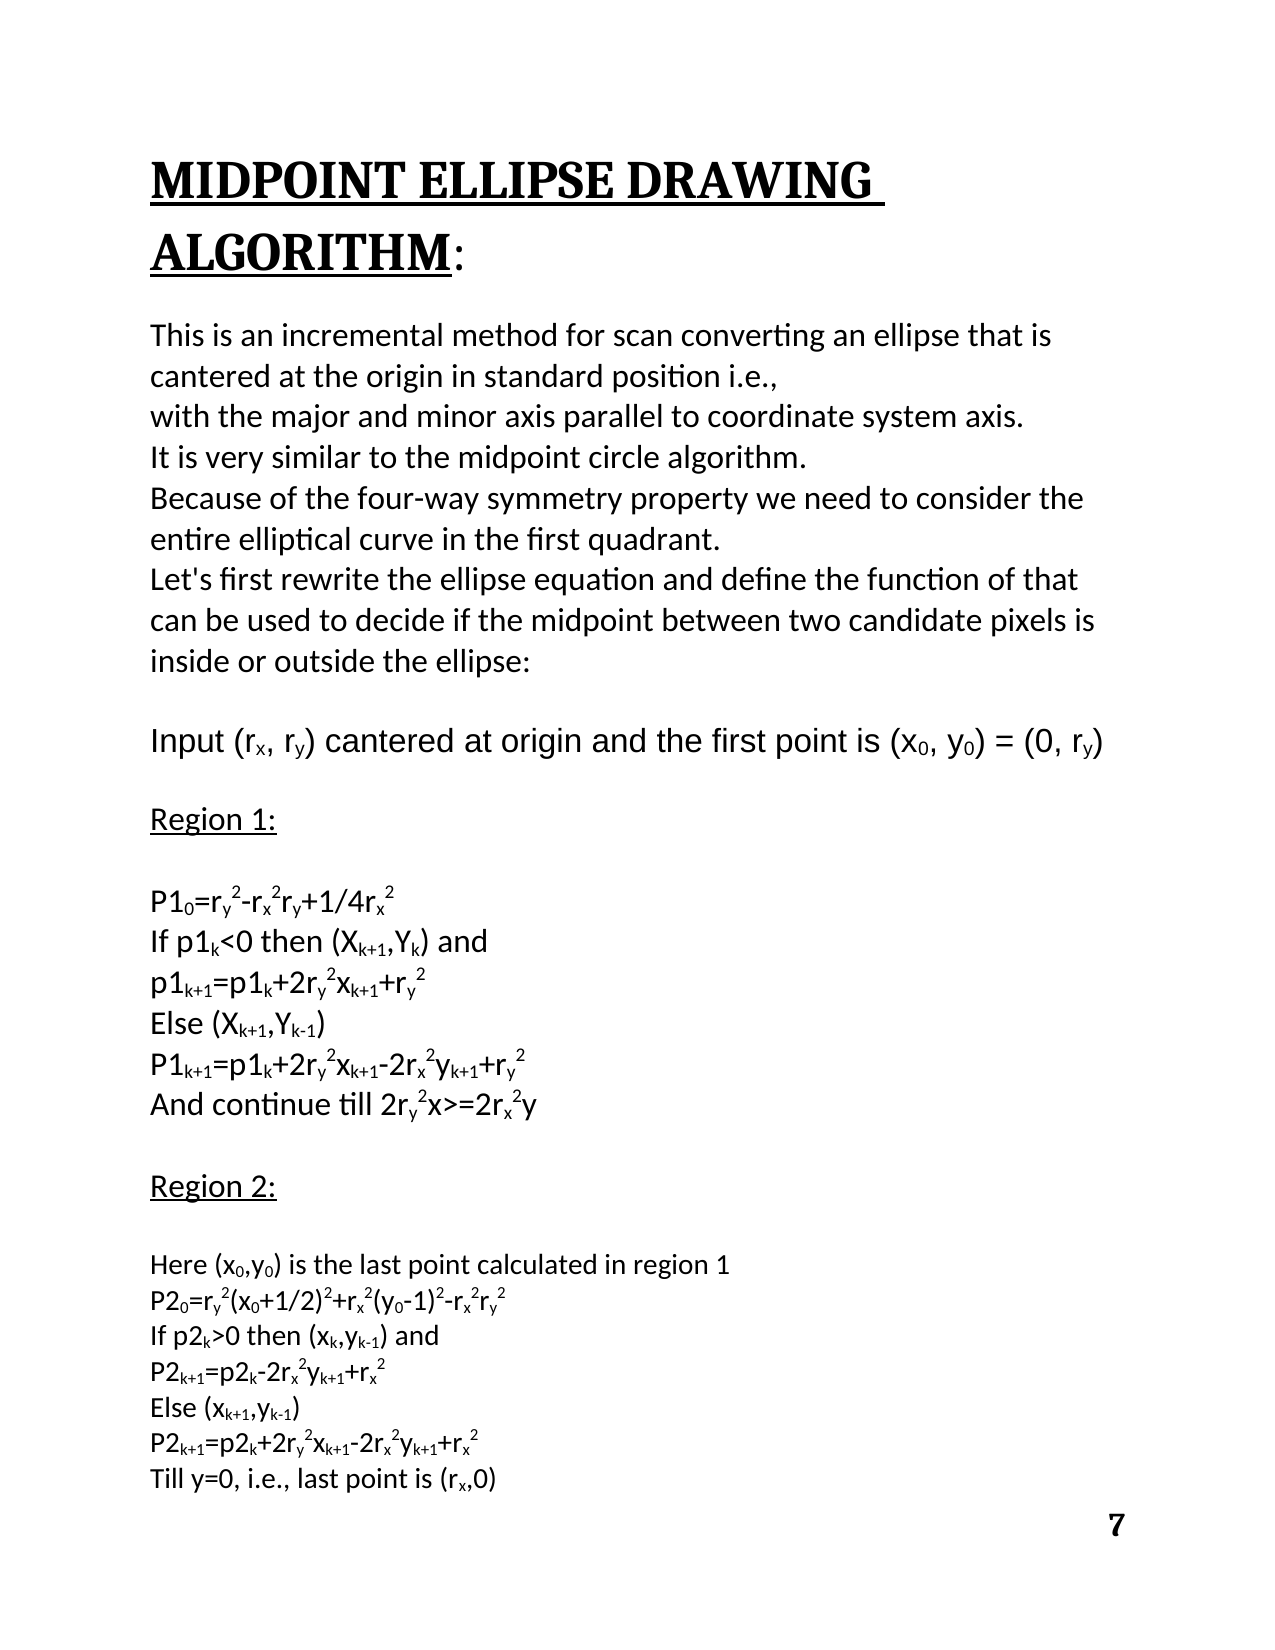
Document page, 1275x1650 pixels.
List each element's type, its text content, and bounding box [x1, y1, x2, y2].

text MIDPOINT ELLIPSE DRAWING ALGORITHM: [150, 150, 1125, 284]
text If p2k>0 then (xk,yk-1) and [150, 1317, 1125, 1353]
text p1k+1=p1k+2ry2xk+1+ry2 [150, 961, 1125, 1002]
text Till y=0, i.e., last point is (rx,0) [150, 1460, 1125, 1496]
text This is an incremental method for scan converting an ellipse that is cantered at the origin in standard position i.e., [150, 314, 1125, 395]
text Let's first rewrite the ellipse equation and define the function of that can be used to decide if the midpoint between two candidate pixels is inside or outside the ellipse: [150, 558, 1125, 681]
text P20=ry2(x0+1/2)2+rx2(y0-1)2-rx2ry2 [150, 1282, 1125, 1317]
text Input (rx, ry) cantered at origin and the first point is (x0, y0) = (0, ry) [150, 721, 1125, 760]
text Because of the four-way symmetry property we need to consider the entire elliptical curve in the first quadrant. [150, 477, 1125, 558]
text P10=ry2-rx2ry+1/4rx2 [150, 879, 1125, 920]
text It is very similar to the midpoint circle algorithm. [150, 436, 1125, 477]
text Else (Xk+1,Yk-1) [150, 1002, 1125, 1042]
text P2k+1=p2k+2ry2xk+1-2rx2yk+1+rx2 [150, 1424, 1125, 1460]
text P2k+1=p2k-2rx2yk+1+rx2 [150, 1353, 1125, 1389]
text Region 1: [150, 798, 1125, 839]
text Region 2: [150, 1165, 1125, 1205]
text with the major and minor axis parallel to coordinate system axis. [150, 395, 1125, 436]
text Here (x0,y0) is the last point calculated in region 1 [150, 1246, 1125, 1282]
text Else (xk+1,yk-1) [150, 1389, 1125, 1424]
text P1k+1=p1k+2ry2xk+1-2rx2yk+1+ry2 [150, 1042, 1125, 1083]
text If p1k<0 then (Xk+1,Yk) and [150, 920, 1125, 961]
text And continue till 2ry2x>=2rx2y [150, 1083, 1125, 1124]
